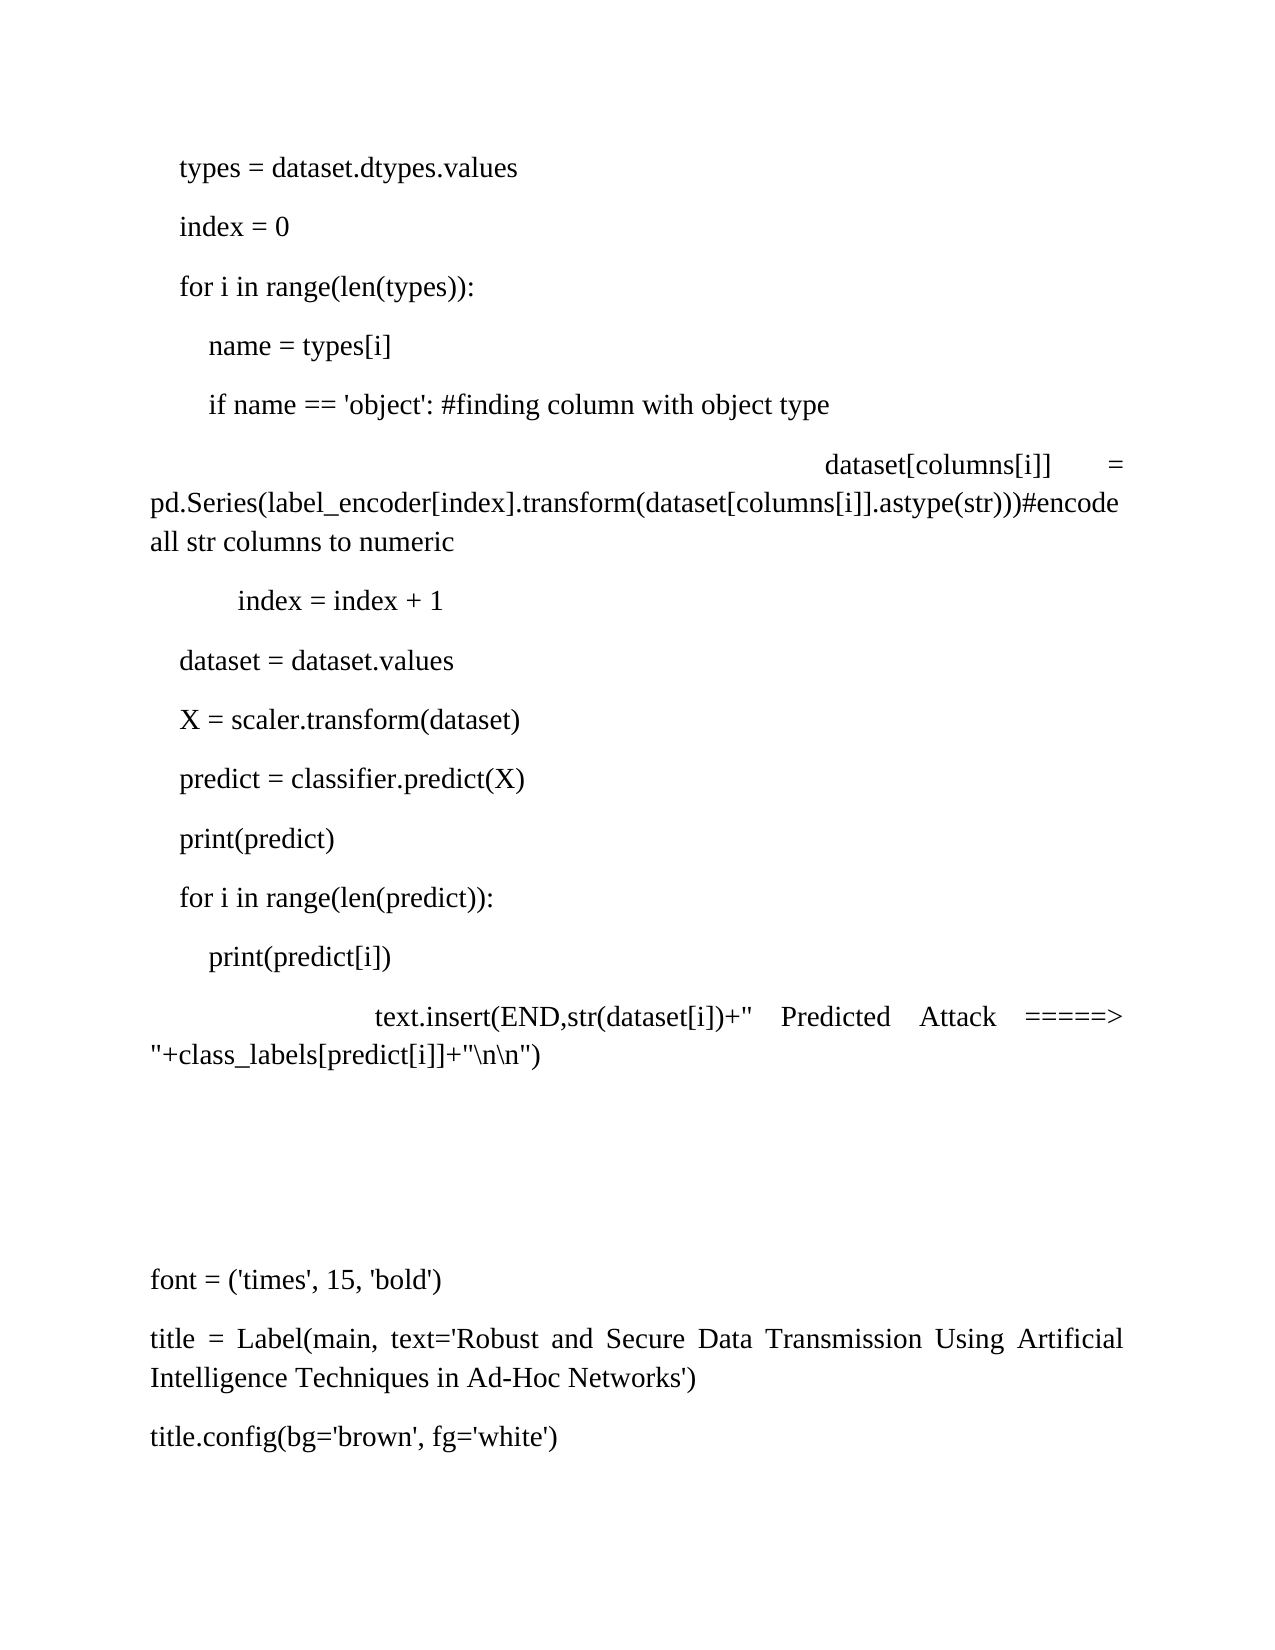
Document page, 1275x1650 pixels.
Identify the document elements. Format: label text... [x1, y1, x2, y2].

text if name == 'object': #finding column with object type [150, 387, 1125, 421]
text index = index + 1 [150, 583, 1125, 617]
text title.config(bg='brown', fg='white') [150, 1419, 1125, 1453]
text for i in range(len(predict)): [150, 880, 1125, 914]
text for i in range(len(types)): [150, 269, 1125, 302]
text predict = classifier.predict(X) [150, 761, 1125, 795]
text print(predict[i]) [150, 939, 1125, 973]
text name = types[i] [150, 328, 1125, 362]
text types = dataset.dtypes.values [150, 150, 1125, 183]
text title = Label(main, text='Robust and Secure Data Transmission Using Artificial Intelligence Techniques in Ad-Hoc Networks') [150, 1322, 1125, 1394]
text print(predict) [150, 821, 1125, 854]
text dataset[columns[i]] = pd.Series(label_encoder[index].transform(dataset[columns[i]].astype(str)))#encode all str columns to numeric [150, 447, 1125, 557]
text font = ('times', 15, 'bold') [150, 1262, 1125, 1296]
text text.insert(END,str(dataset[i])+" Predicted Attack =====> "+class_labels[predict[i]]+"\n\n") [150, 999, 1125, 1071]
text index = 0 [150, 209, 1125, 243]
text X = scaler.transform(dataset) [150, 702, 1125, 736]
text dataset = dataset.values [150, 643, 1125, 676]
